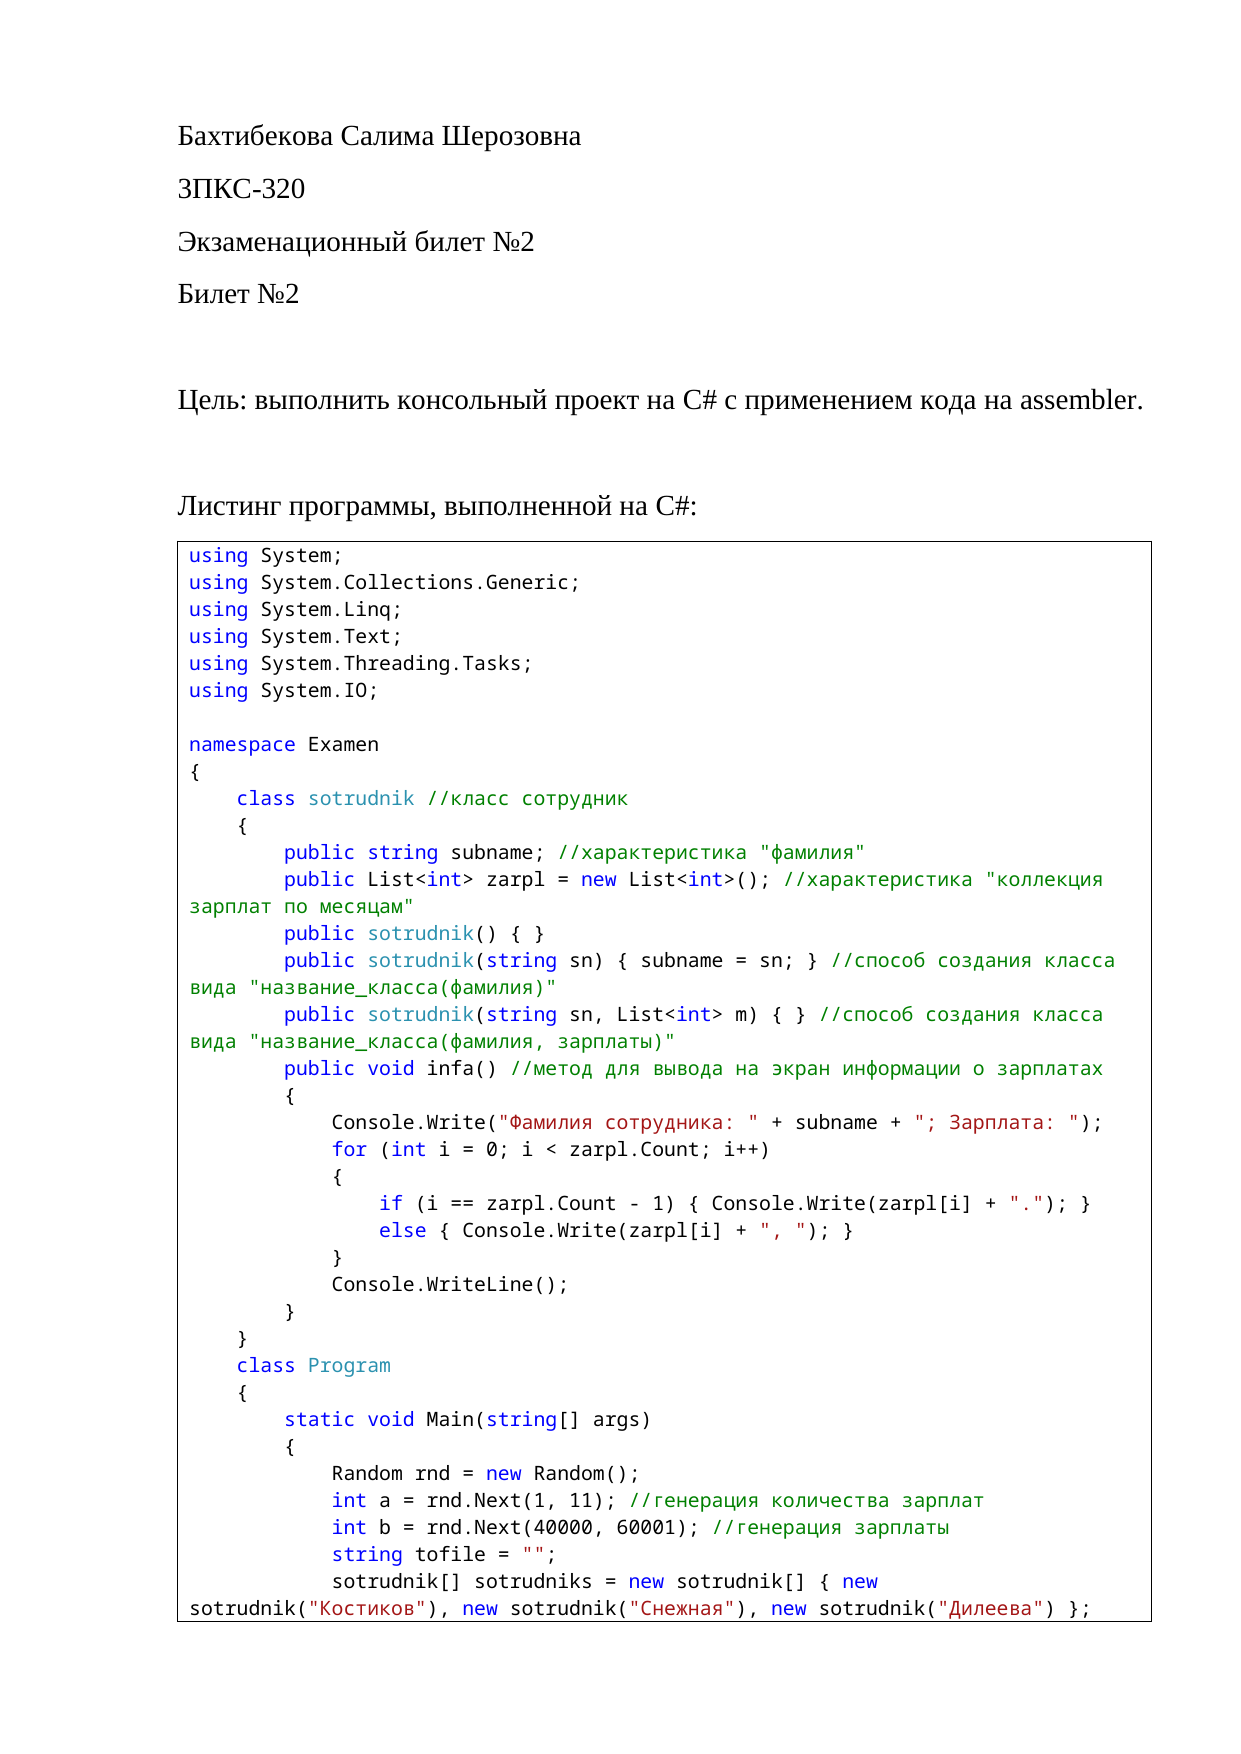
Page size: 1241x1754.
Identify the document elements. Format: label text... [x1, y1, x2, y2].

text Билет №2 [177, 277, 1152, 310]
text 3ПКС-320 [177, 171, 1152, 204]
text Экзаменационный билет №2 [177, 224, 1152, 257]
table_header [178, 542, 1151, 1621]
text Листинг программы, выполненной на C#: [177, 488, 1152, 521]
text Бахтибекова Салима Шерозовна [177, 118, 1152, 152]
text Цель: выполнить консольный проект на C# с применением кода на assembler. [177, 382, 1152, 416]
